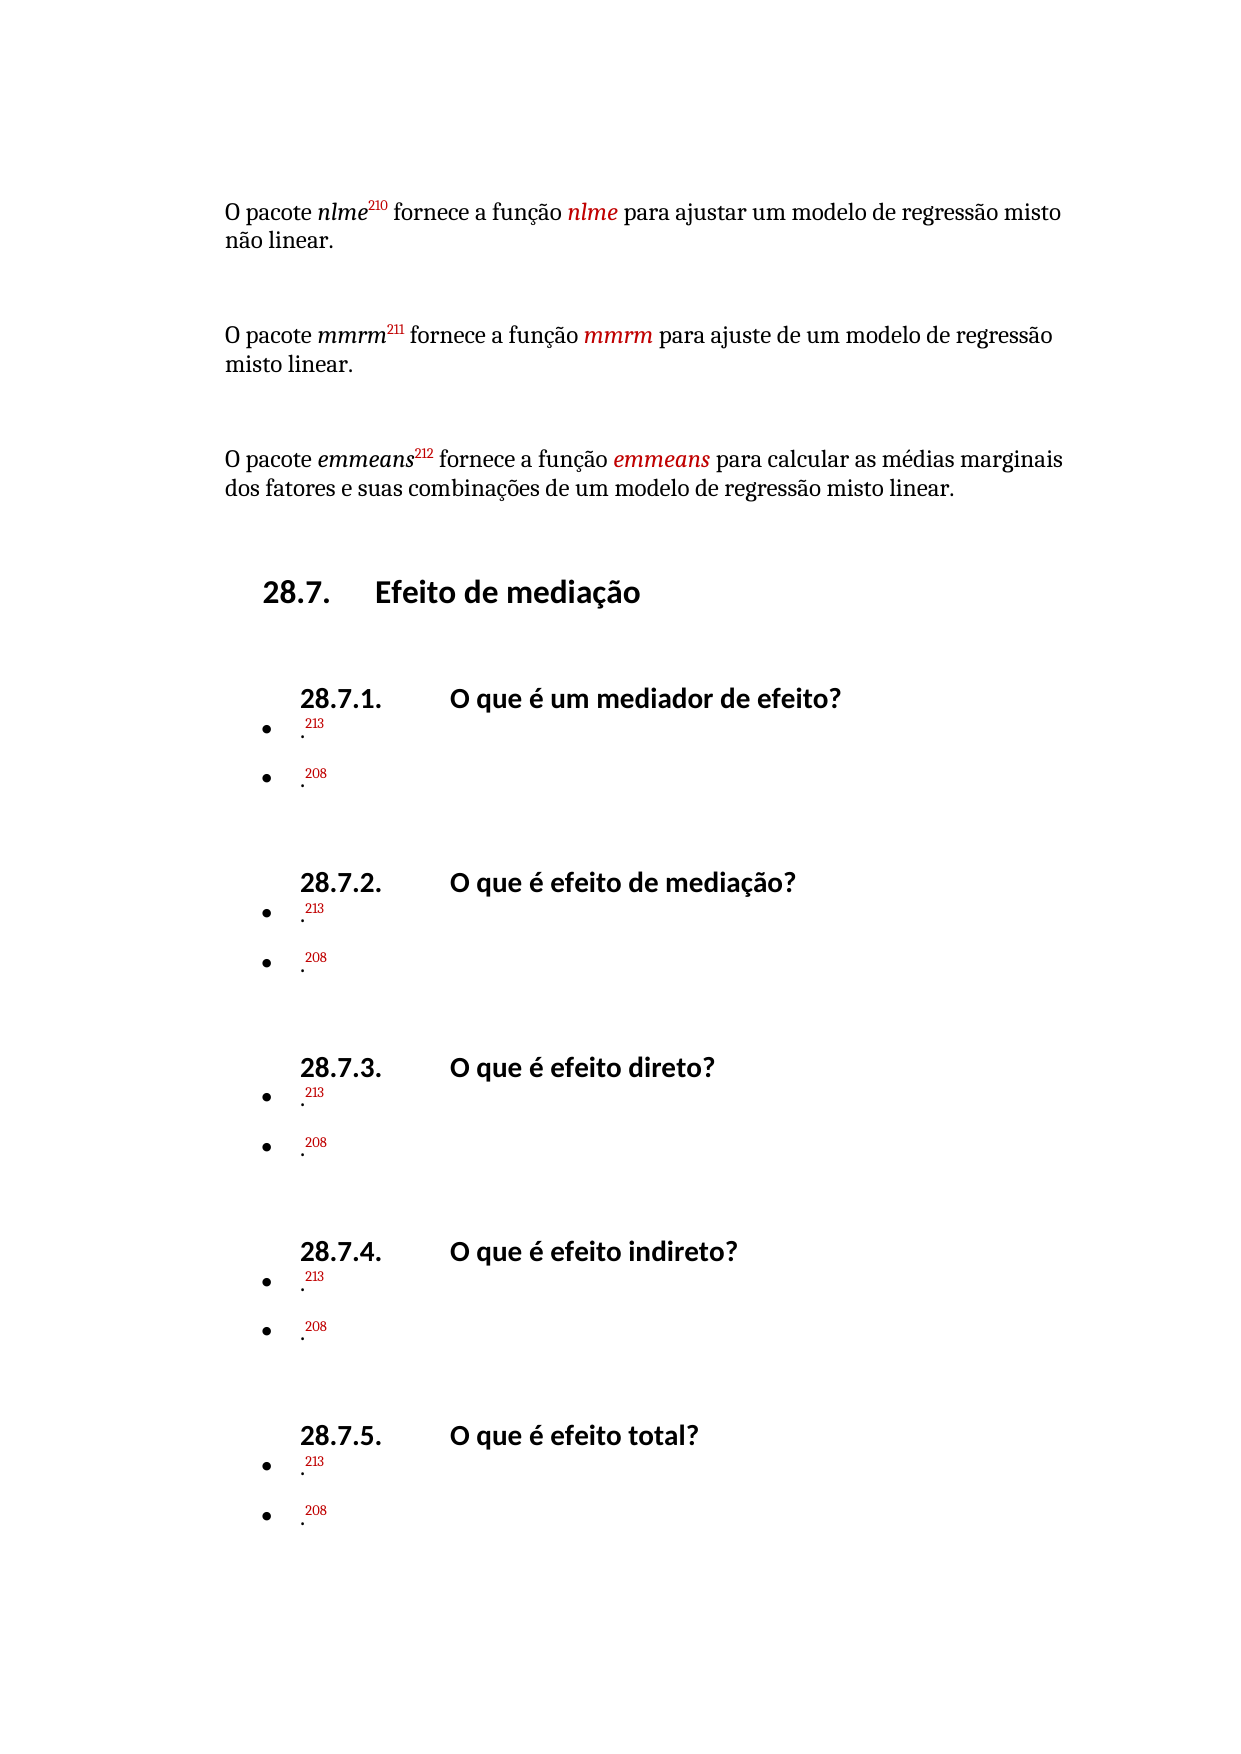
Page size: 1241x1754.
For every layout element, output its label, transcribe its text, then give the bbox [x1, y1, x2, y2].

text O pacote nlme210 fornece a função nlme para ajustar um modelo de regressão misto não linear. [225, 197, 1090, 255]
subtitle O que é efeito direto? [300, 1049, 1090, 1084]
list .213 [262, 716, 1090, 744]
list .208 [262, 765, 1090, 794]
subtitle O que é efeito indireto? [300, 1233, 1090, 1269]
subtitle Efeito de mediação [262, 571, 1090, 612]
subtitle O que é efeito total? [300, 1417, 1090, 1453]
list .208 [262, 1134, 1090, 1163]
list .213 [262, 900, 1090, 929]
list .208 [262, 1318, 1090, 1347]
list .213 [262, 1084, 1090, 1113]
subtitle O que é efeito de mediação? [300, 864, 1090, 900]
list .213 [262, 1269, 1090, 1297]
text O pacote mmrm211 fornece a função mmrm para ajuste de um modelo de regressão misto linear. [225, 321, 1090, 379]
list .213 [262, 1453, 1090, 1482]
list .208 [262, 949, 1090, 978]
list .208 [262, 1503, 1090, 1531]
text O pacote emmeans212 fornece a função emmeans para calcular as médias marginais dos fatores e suas combinações de um modelo de regressão misto linear. [225, 445, 1090, 502]
subtitle O que é um mediador de efeito? [300, 680, 1090, 716]
